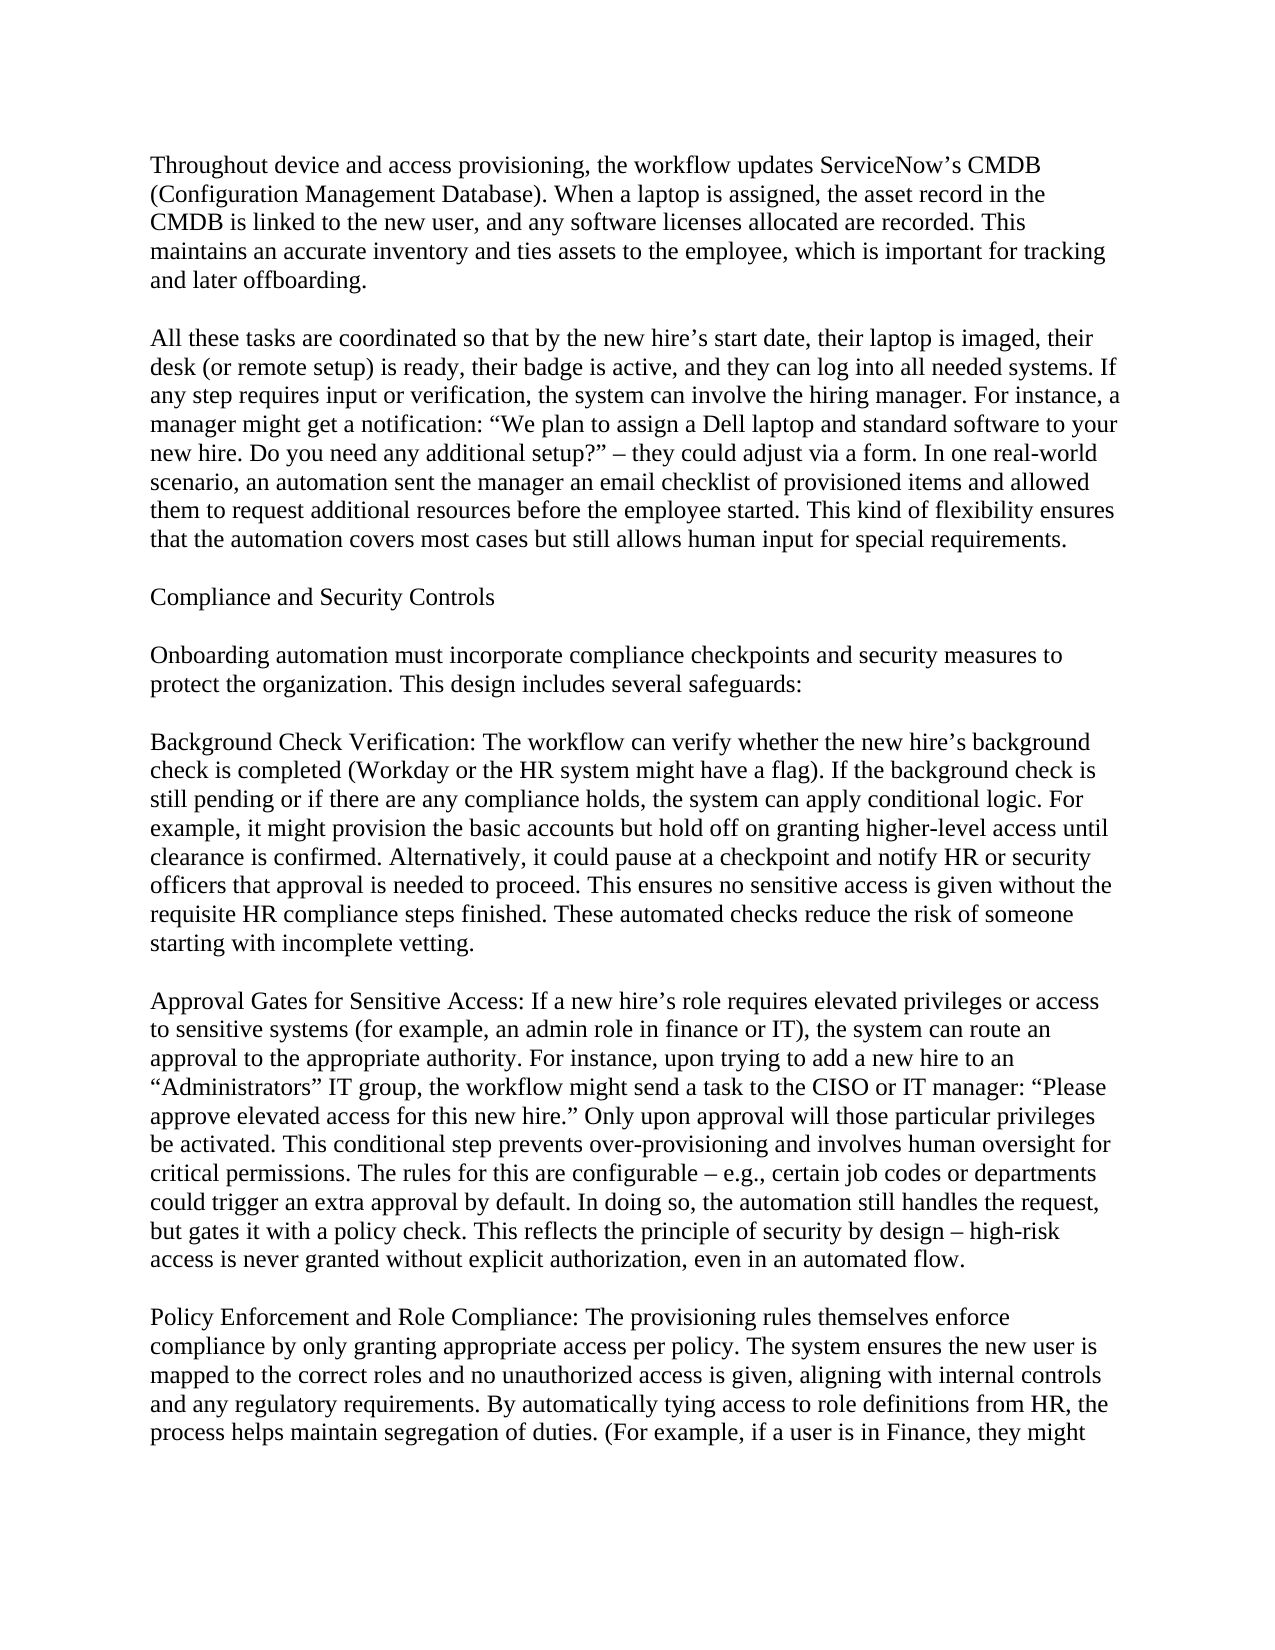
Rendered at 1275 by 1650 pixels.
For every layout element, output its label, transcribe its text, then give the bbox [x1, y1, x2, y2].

text Background Check Verification: The workflow can verify whether the new hire’s background check is completed (Workday or the HR system might have a flag). If the background check is still pending or if there are any compliance holds, the system can apply conditional logic. For example, it might provision the basic accounts but hold off on granting higher-level access until clearance is confirmed. Alternatively, it could pause at a checkpoint and notify HR or security officers that approval is needed to proceed. This ensures no sensitive access is given without the requisite HR compliance steps finished. These automated checks reduce the risk of someone starting with incomplete vetting. [150, 727, 1125, 957]
text All these tasks are coordinated so that by the new hire’s start date, their laptop is imaged, their desk (or remote setup) is ready, their badge is active, and they can log into all needed systems. If any step requires input or verification, the system can involve the hiring manager. For instance, a manager might get a notification: “We plan to assign a Dell laptop and standard software to your new hire. Do you need any additional setup?” – they could adjust via a form. In one real-world scenario, an automation sent the manager an email checklist of provisioned items and allowed them to request additional resources before the employee started. This kind of flexibility ensures that the automation covers most cases but still allows human input for special requirements. [150, 323, 1125, 553]
text Approval Gates for Sensitive Access: If a new hire’s role requires elevated privileges or access to sensitive systems (for example, an admin role in finance or IT), the system can route an approval to the appropriate authority. For instance, upon trying to add a new hire to an “Administrators” IT group, the workflow might send a task to the CISO or IT manager: “Please approve elevated access for this new hire.” Only upon approval will those particular privileges be activated. This conditional step prevents over-provisioning and involves human oversight for critical permissions. The rules for this are configurable – e.g., certain job codes or departments could trigger an extra approval by default. In doing so, the automation still handles the request, but gates it with a policy check. This reflects the principle of security by design – high-risk access is never granted without explicit authorization, even in an automated flow. [150, 986, 1125, 1273]
text Throughout device and access provisioning, the workflow updates ServiceNow’s CMDB (Configuration Management Database). When a laptop is assigned, the asset record in the CMDB is linked to the new user, and any software licenses allocated are recorded. This maintains an accurate inventory and ties assets to the employee, which is important for tracking and later offboarding. [150, 150, 1125, 294]
text Compliance and Security Controls [150, 582, 1125, 611]
text Onboarding automation must incorporate compliance checkpoints and security measures to protect the organization. This design includes several safeguards: [150, 640, 1125, 697]
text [150, 1302, 1125, 1446]
